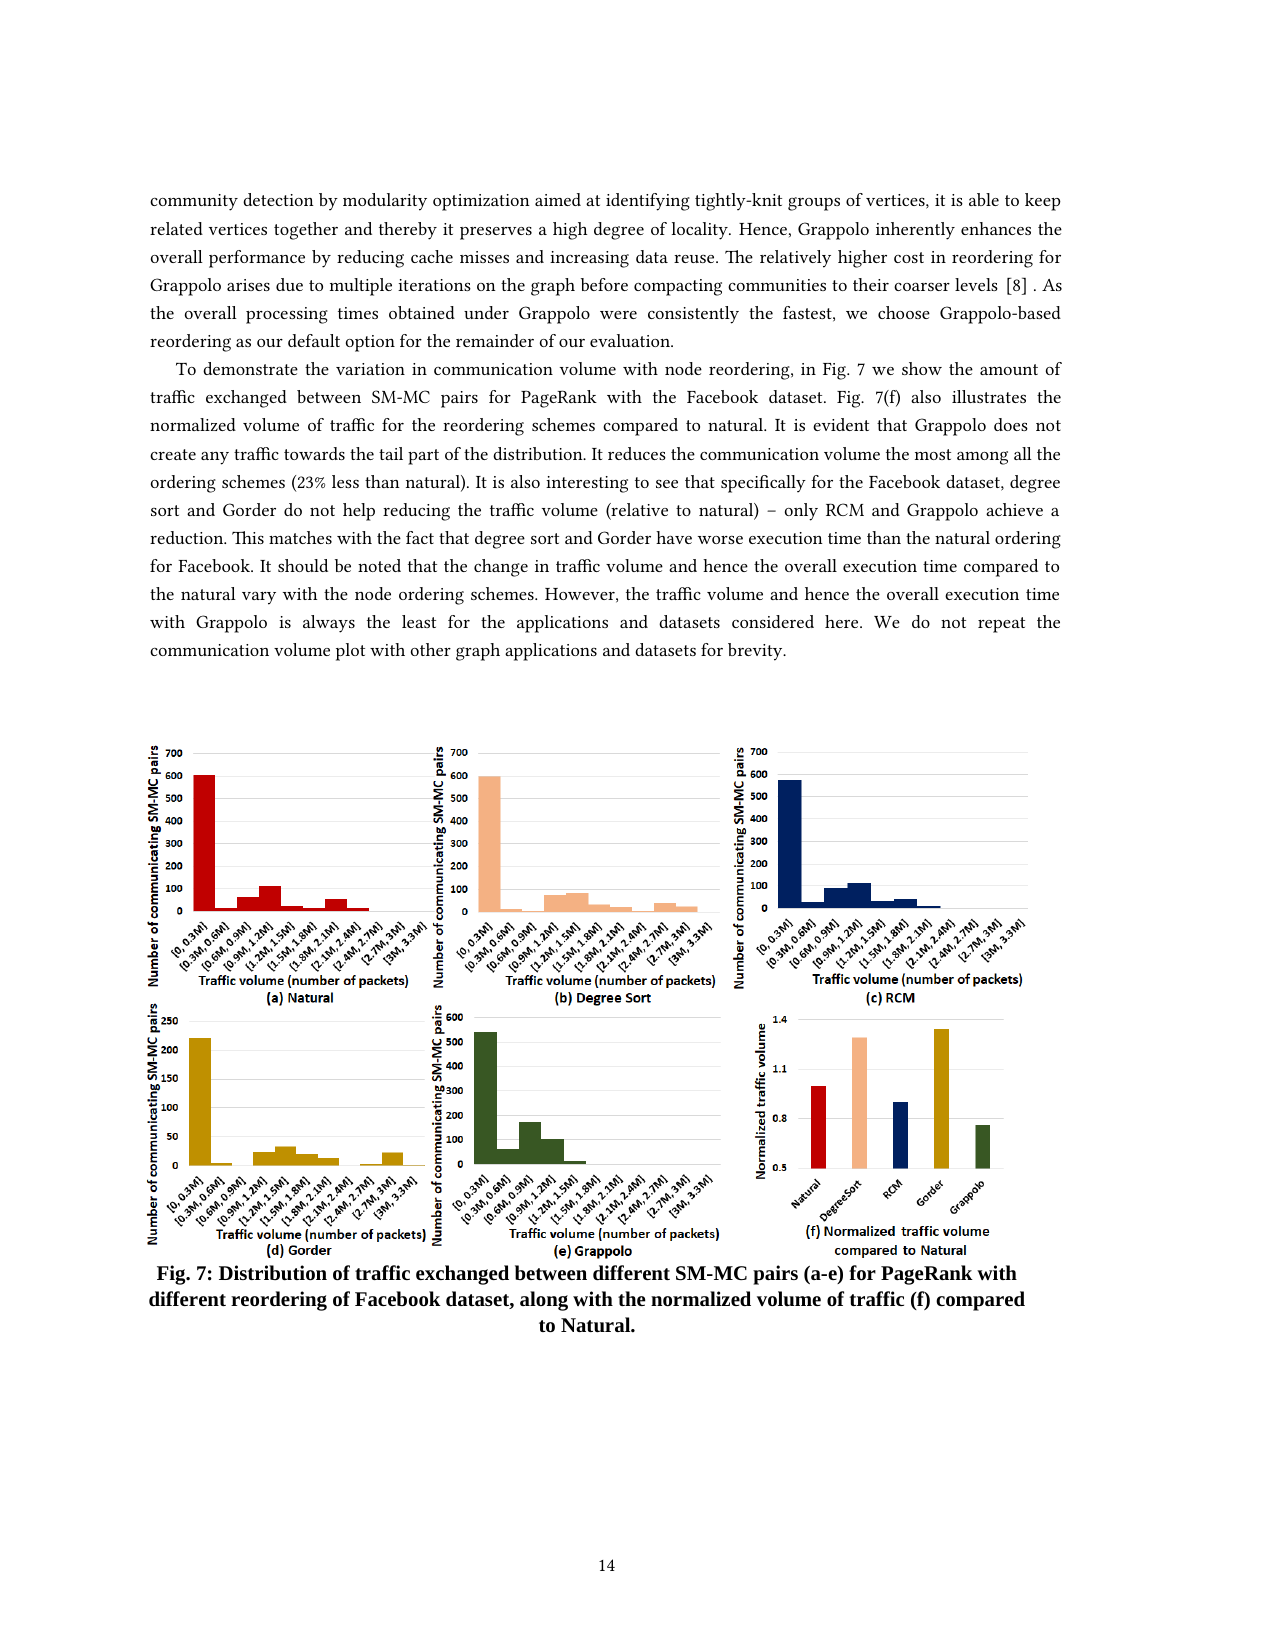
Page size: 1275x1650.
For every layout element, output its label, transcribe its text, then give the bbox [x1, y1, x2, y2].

text To demonstrate the variation in communication volume with node reordering, in Fig. 7 we show the amount of traffic exchanged between SM-MC pairs for PageRank with the Facebook dataset. Fig. 7(f) also illustrates the normalized volume of traffic for the reordering schemes compared to natural. It is evident that Grappolo does not create any traffic towards the tail part of the distribution. It reduces the communication volume the most among all the ordering schemes (23% less than natural). It is also interesting to see that specifically for the Facebook dataset, degree sort and Gorder do not help reducing the traffic volume (relative to natural) – only RCM and Grappolo achieve a reduction. This matches with the fact that degree sort and Gorder have worse execution time than the natural ordering for Facebook. It should be noted that the change in traffic volume and hence the overall execution time compared to the natural vary with the node ordering schemes. However, the traffic volume and hence the overall execution time with Grappolo is always the least for the applications and datasets considered here. We do not repeat the communication volume plot with other graph applications and datasets for brevity. [150, 352, 1062, 661]
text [150, 183, 1062, 352]
picture [146, 744, 1028, 1259]
